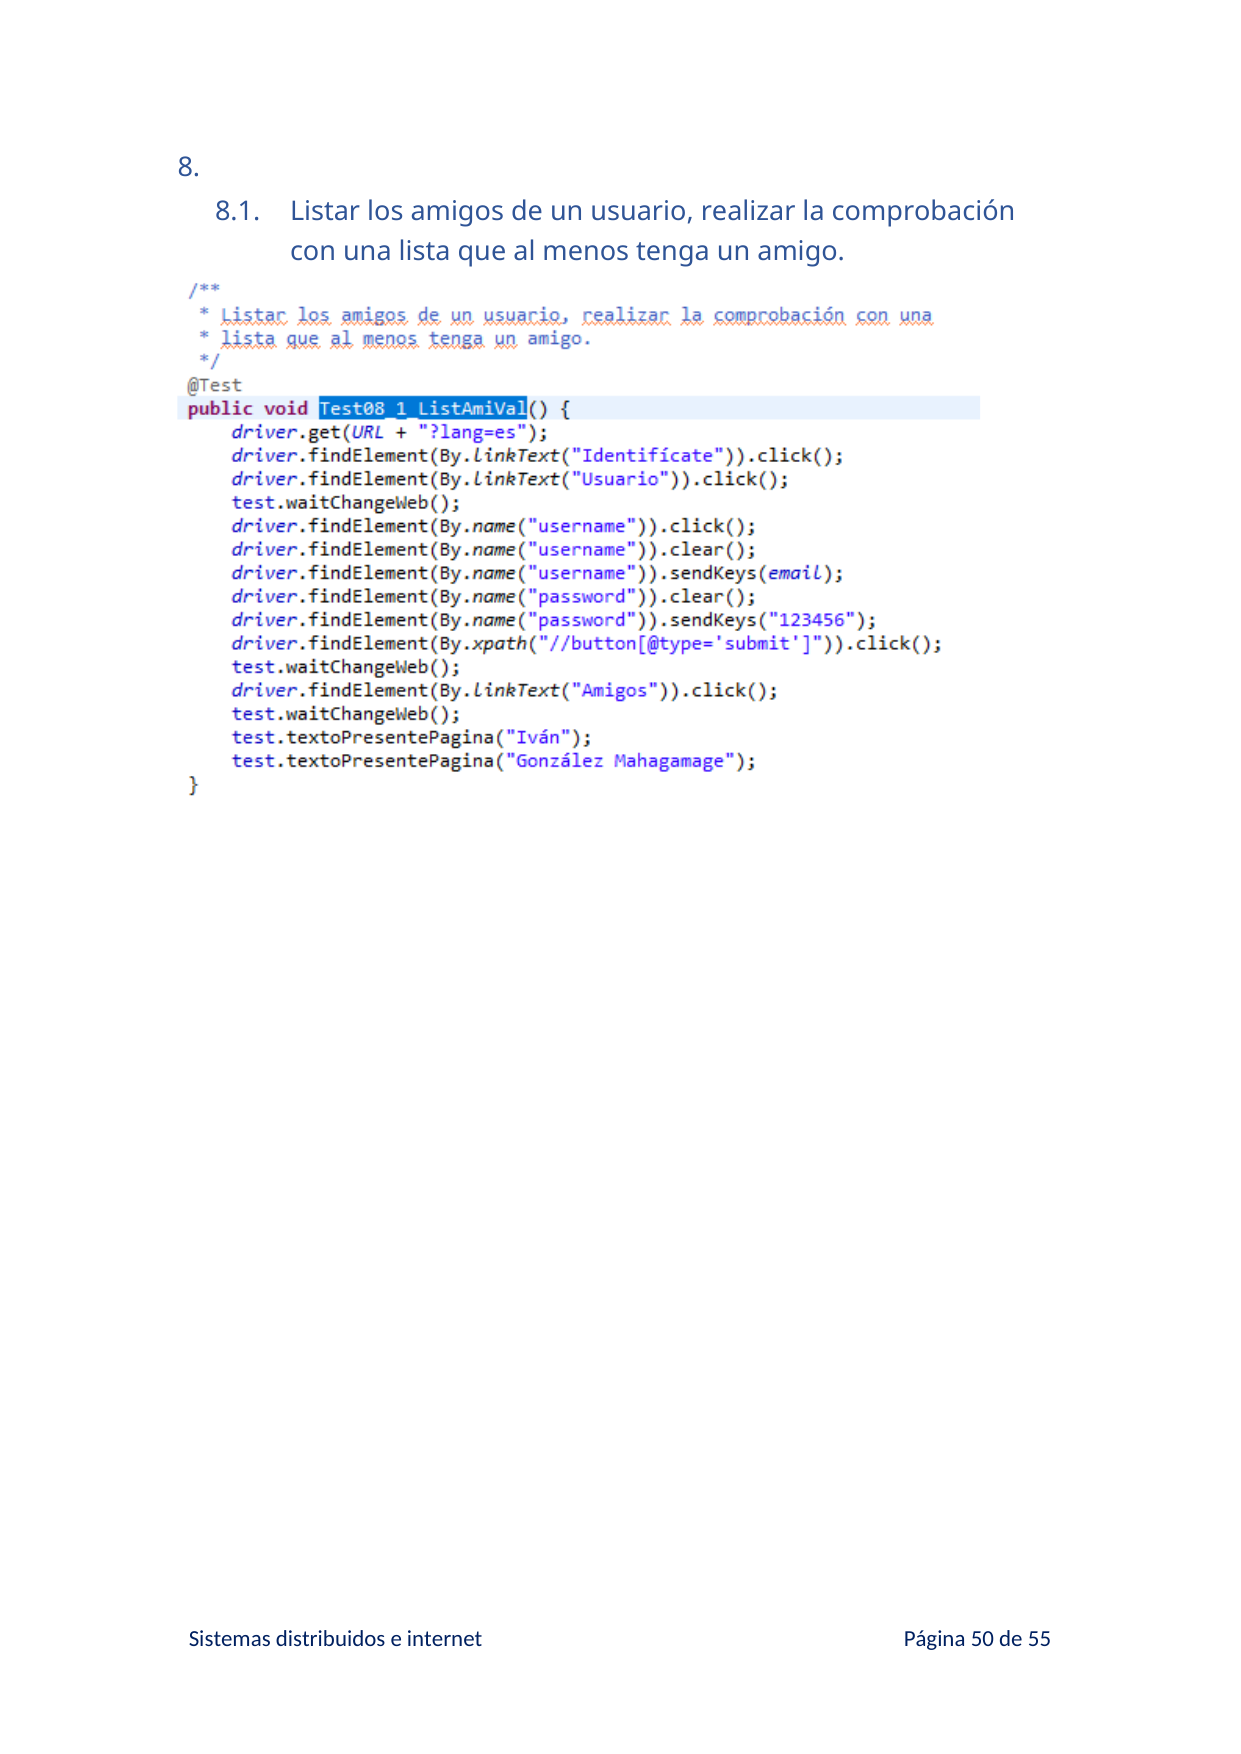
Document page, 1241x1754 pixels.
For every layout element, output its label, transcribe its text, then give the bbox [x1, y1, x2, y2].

subtitle Listar los amigos de un usuario, realizar la comprobación con una lista que al menos tenga un amigo. [215, 192, 1063, 268]
picture [177, 271, 981, 811]
